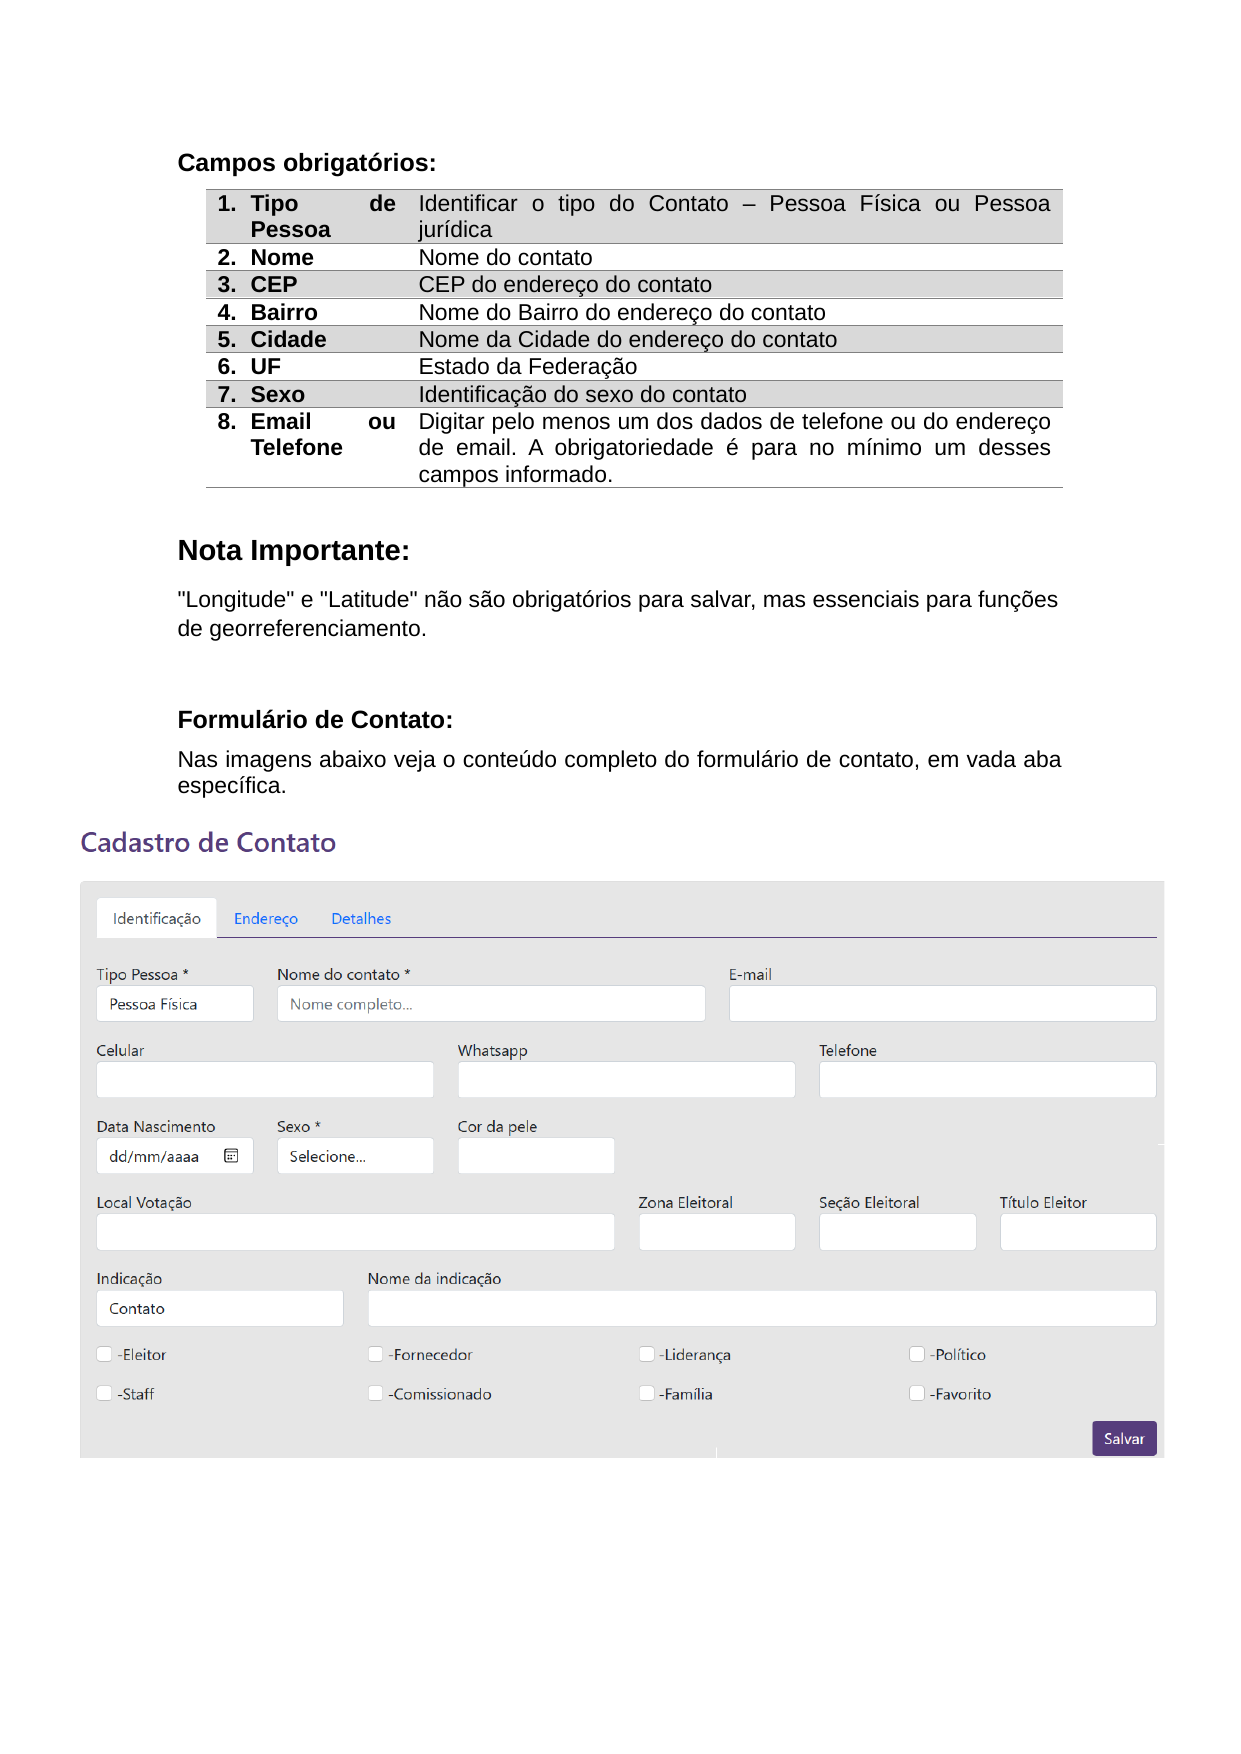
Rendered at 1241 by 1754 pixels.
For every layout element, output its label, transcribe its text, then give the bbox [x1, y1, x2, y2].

table_cell Sexo [206, 381, 407, 407]
table_cell Nome [206, 244, 407, 270]
text Campos obrigatórios: [177, 148, 1063, 176]
table_cell Estado da Federação [407, 353, 1063, 379]
table_cell Nome do contato [407, 244, 1063, 270]
table_cell CEP [206, 271, 407, 297]
text "Longitude" e "Latitude" não são obrigatórios para salvar, mas essenciais para funções de georreferenciamento. [177, 586, 1063, 641]
table_cell Email ou Telefone [206, 408, 407, 487]
table_header Identificar o tipo do Contato – Pessoa Física ou Pessoa jurídica [407, 190, 1063, 243]
table_cell Bairro [206, 299, 407, 325]
table_cell Nome do Bairro do endereço do contato [407, 299, 1063, 325]
table_cell UF [206, 353, 407, 379]
picture [75, 825, 1165, 1458]
table_cell CEP do endereço do contato [407, 271, 1063, 297]
table_header Tipo de Pessoa [206, 190, 407, 243]
text Nota Importante: [177, 533, 1063, 567]
table_cell Identificação do sexo do contato [407, 381, 1063, 407]
table_cell Nome da Cidade do endereço do contato [407, 326, 1063, 352]
table_cell Cidade [206, 326, 407, 352]
text Formulário de Contato: [177, 705, 1063, 733]
text Nas imagens abaixo veja o conteúdo completo do formulário de contato, em vada aba específica. [177, 746, 1063, 799]
table_cell Digitar pelo menos um dos dados de telefone ou do endereço de email. A obrigatoriedade é para no mínimo um desses campos informado. [407, 408, 1063, 487]
